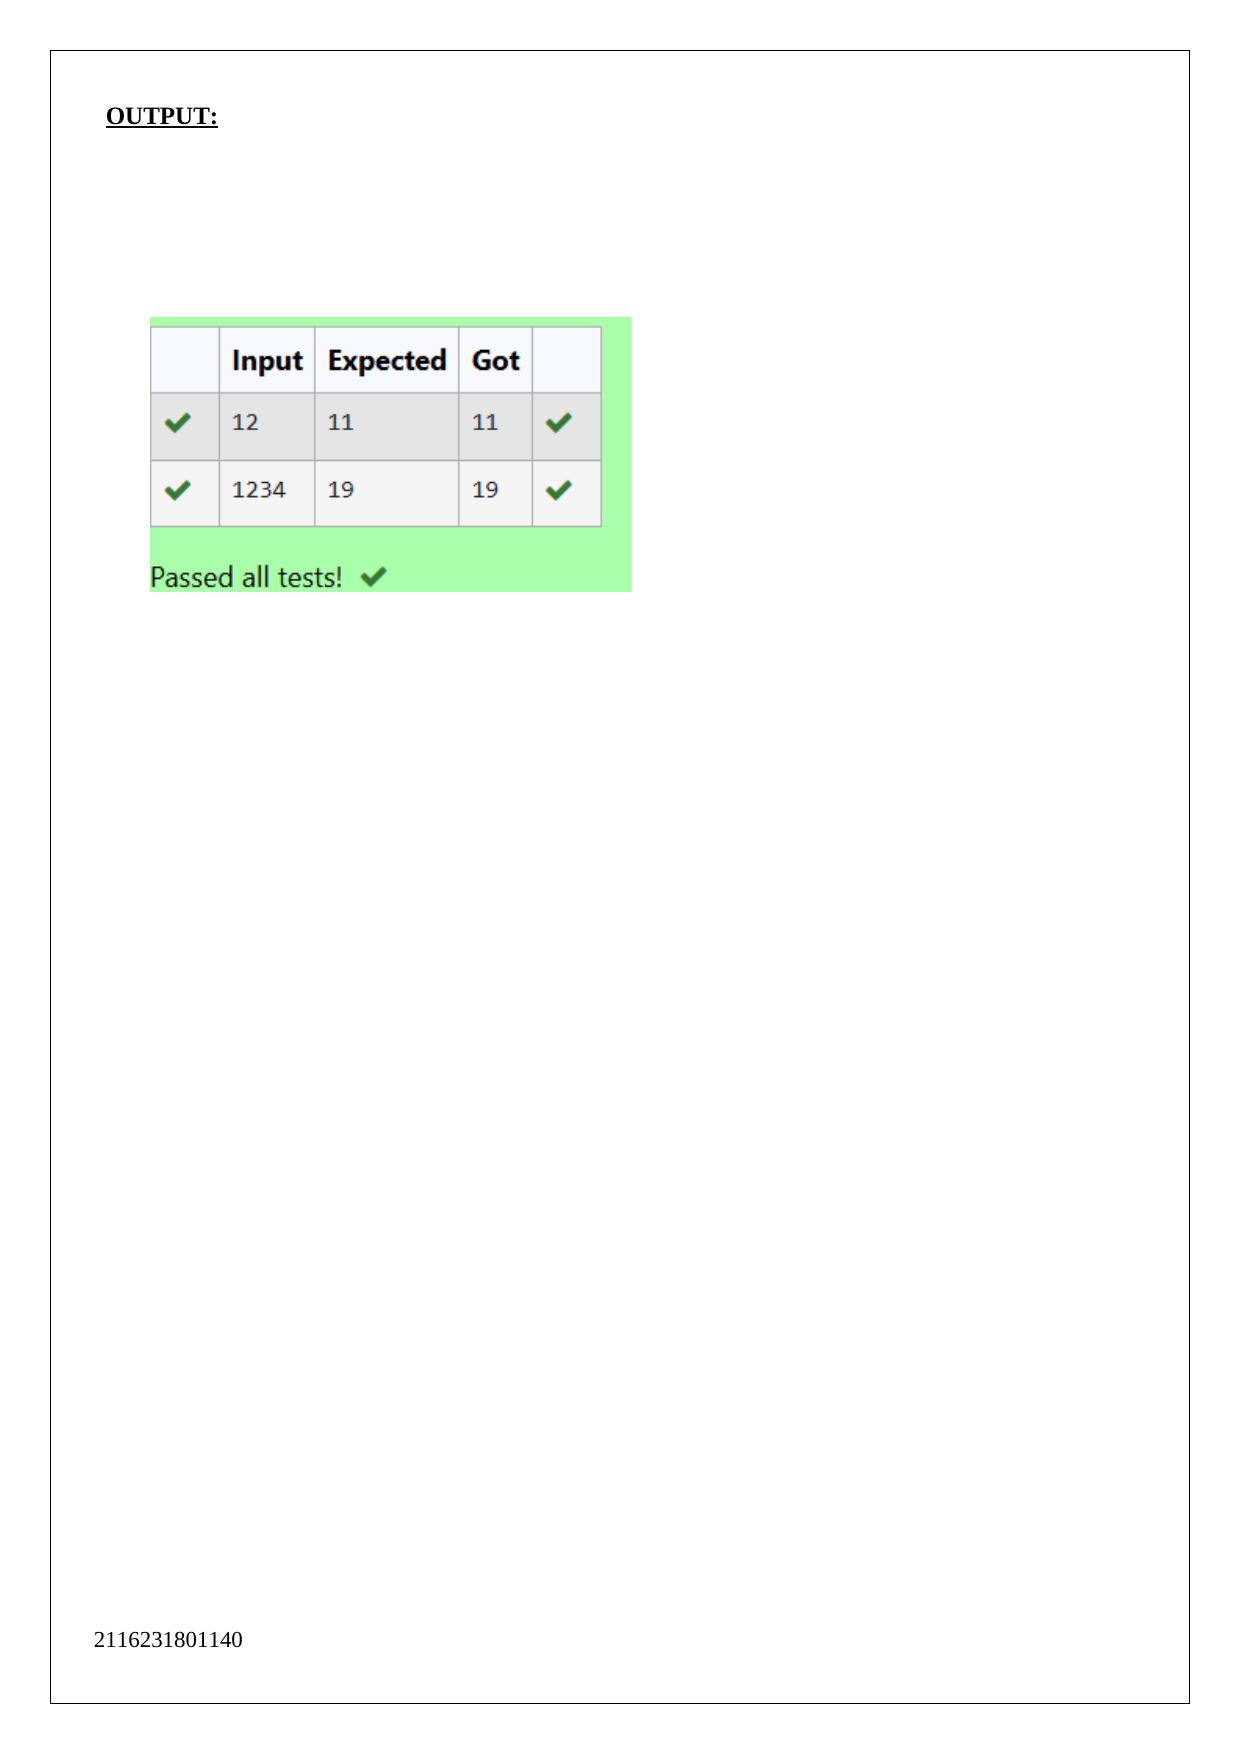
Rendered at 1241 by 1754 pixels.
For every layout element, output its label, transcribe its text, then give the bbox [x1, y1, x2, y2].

text OUTPUT: [106, 101, 1155, 130]
picture [150, 317, 632, 592]
